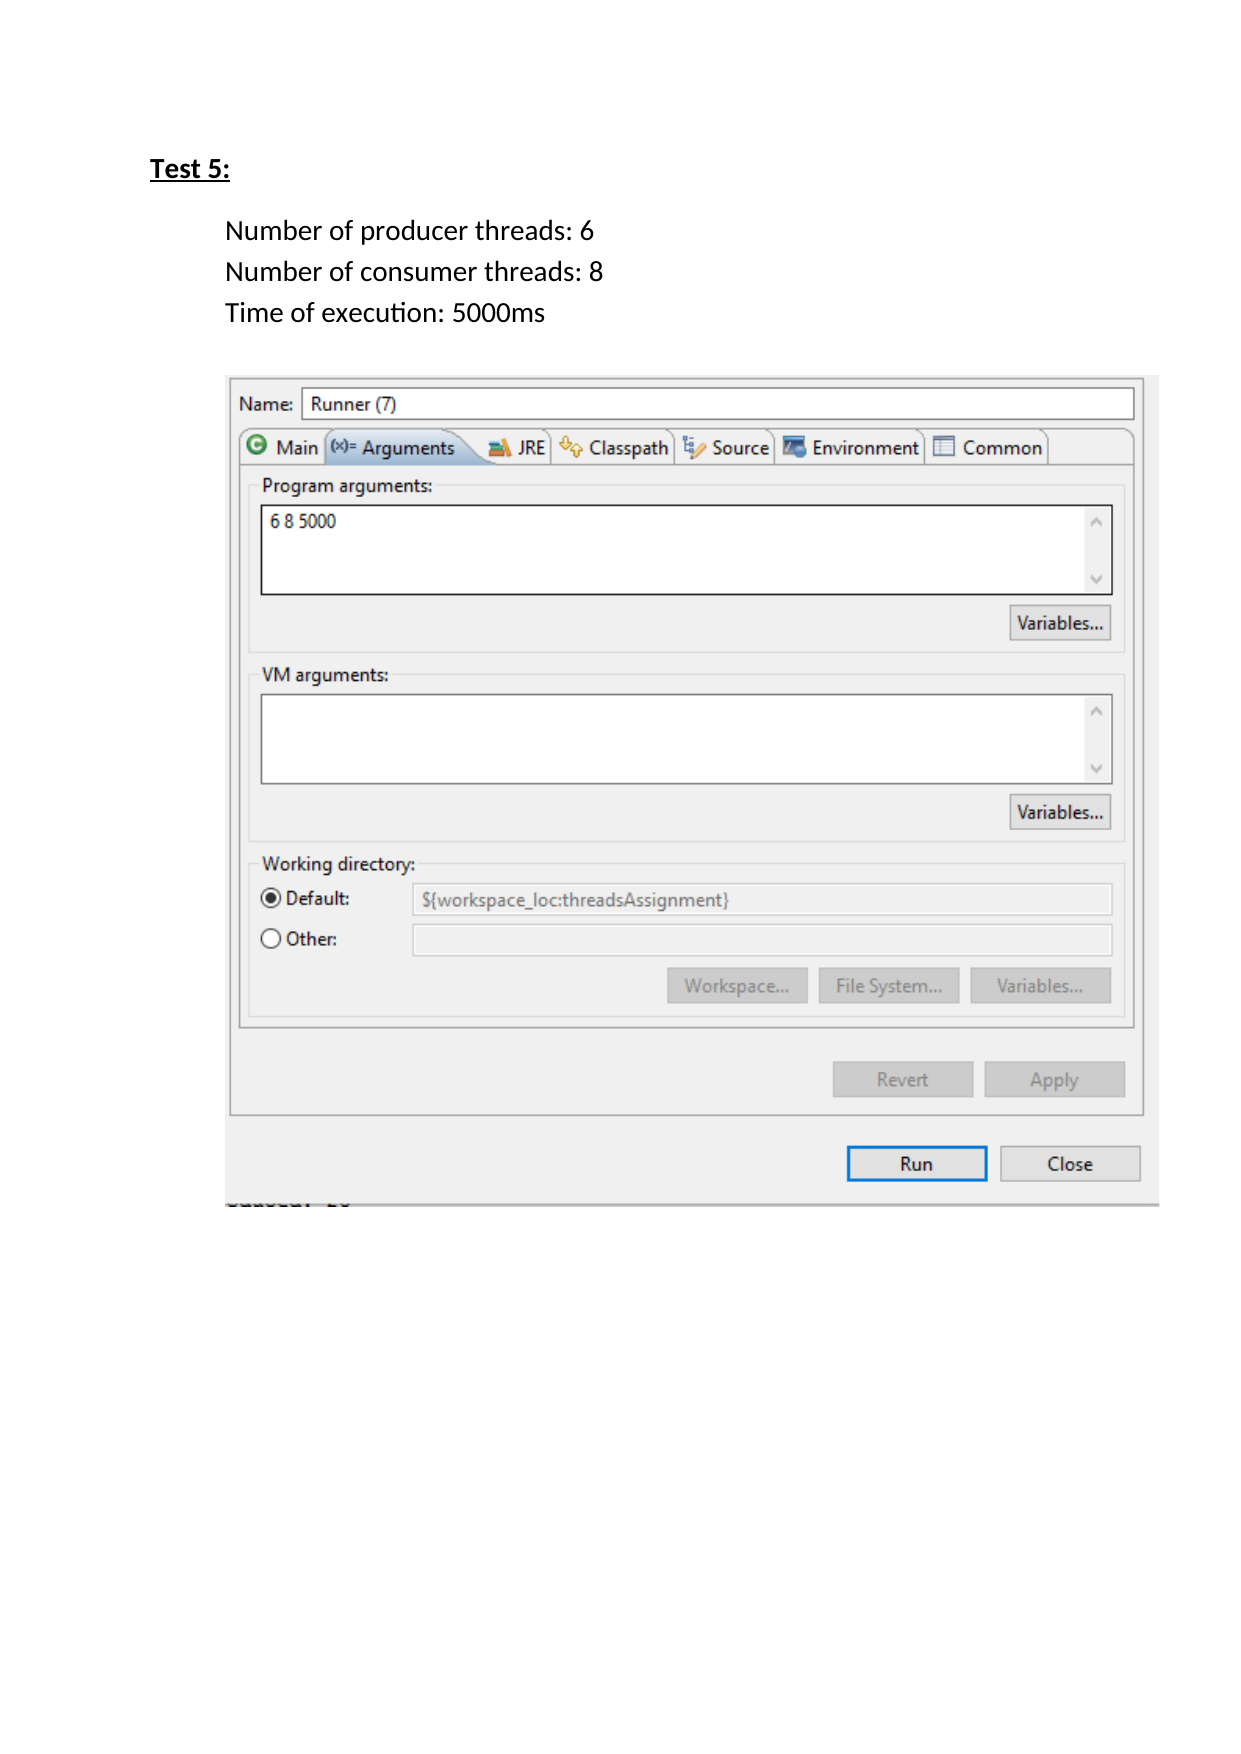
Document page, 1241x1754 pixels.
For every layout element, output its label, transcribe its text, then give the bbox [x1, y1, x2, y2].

list Number of consumer threads: 8 [225, 253, 1090, 288]
list Number of producer threads: 6 [225, 212, 1090, 247]
picture [225, 375, 1160, 1207]
text Test 5: [150, 150, 1090, 186]
list Time of execution: 5000ms [225, 294, 1090, 329]
